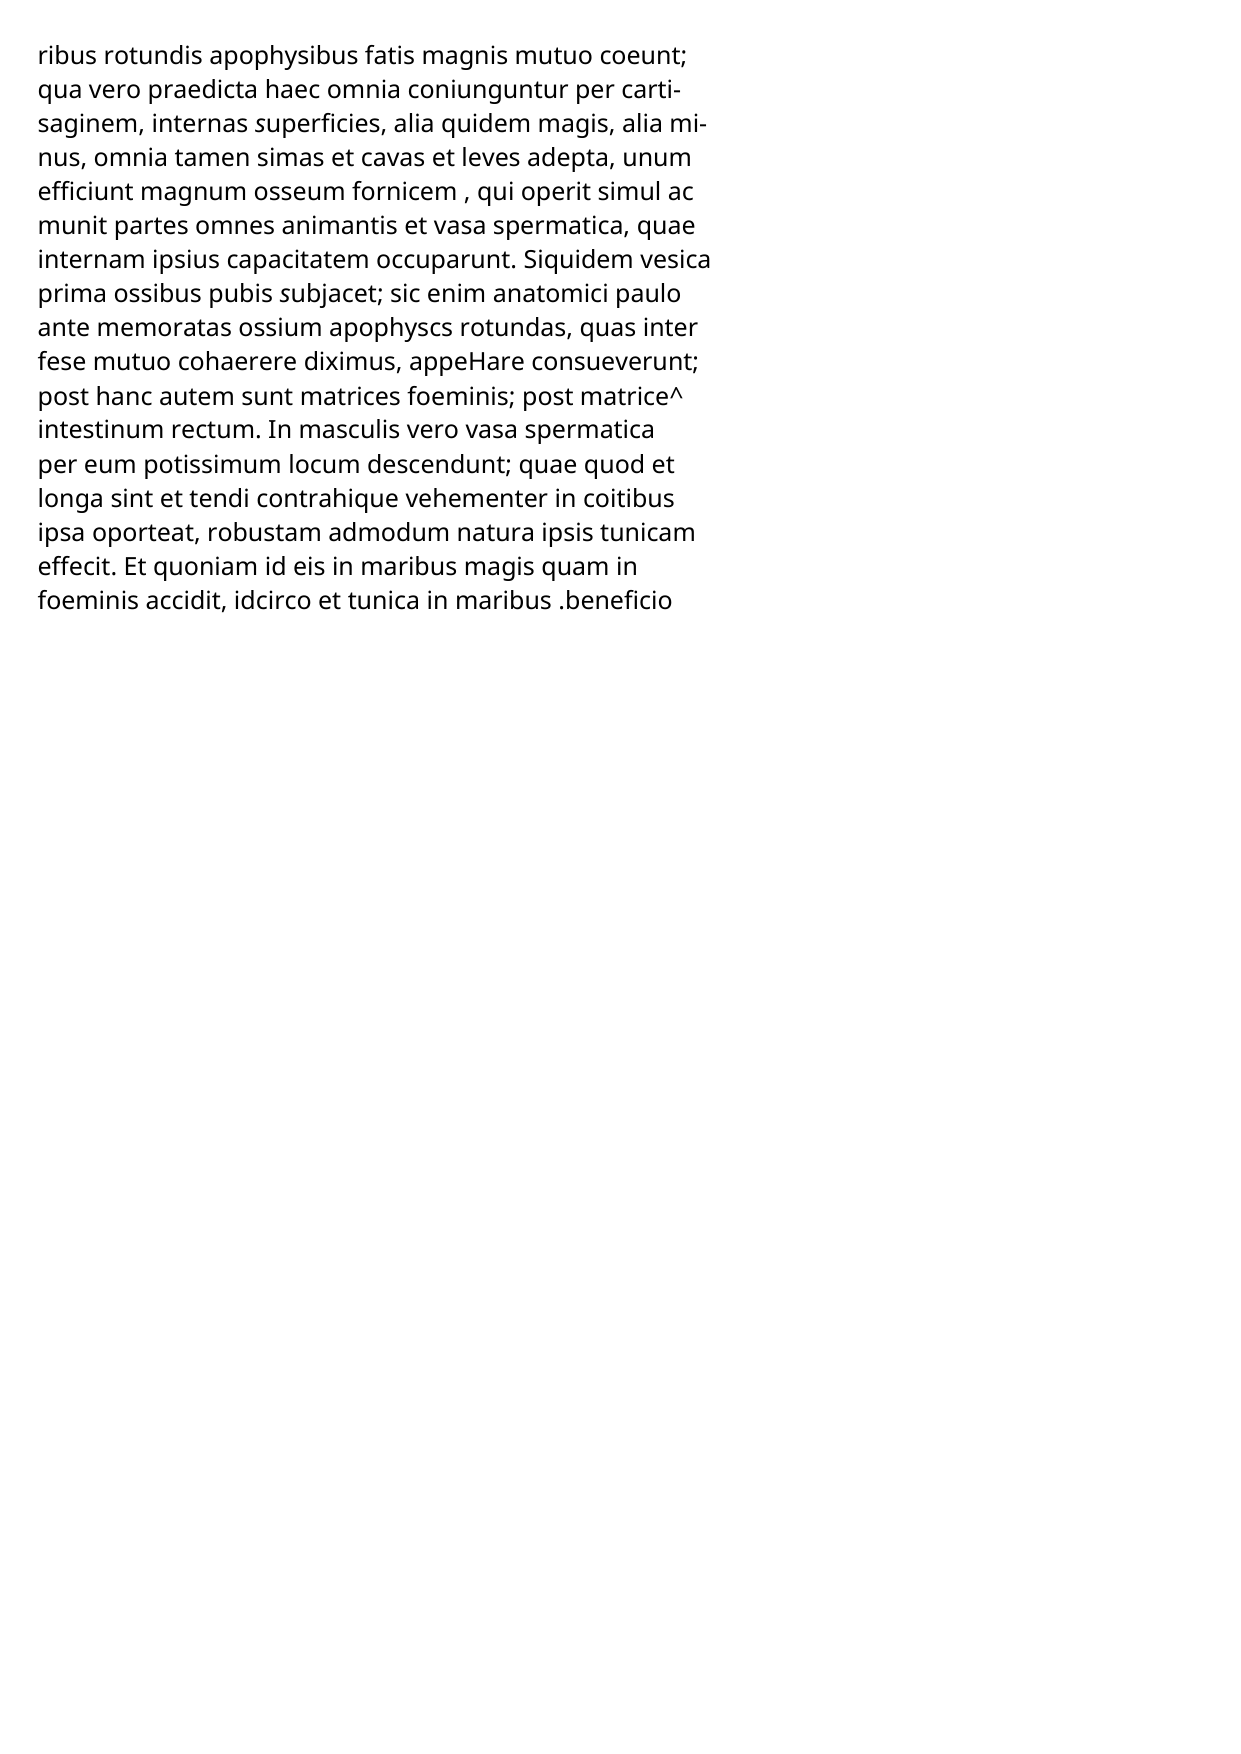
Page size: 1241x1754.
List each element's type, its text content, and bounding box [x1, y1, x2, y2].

text ribus rotundis apophysibus fatis magnis mutuo coeunt; qua vero praedicta haec omnia coniunguntur per carti- saginem, internas superficies, alia quidem magis, alia mi- nus, omnia tamen simas et cavas et leves adepta, unum efficiunt magnum osseum fornicem , qui operit simul ac munit partes omnes animantis et vasa spermatica, quae internam ipsius capacitatem occuparunt. Siquidem vesica prima ossibus pubis subjacet; sic enim anatomici paulo ante memoratas ossium apophyscs rotundas, quas inter fese mutuo cohaerere diximus, appeHare consueverunt; post hanc autem sunt matrices foeminis; post matrice^ intestinum rectum. In masculis vero vasa spermatica per eum potissimum locum descendunt; quae quod et longa sint et tendi contrahique vehementer in coitibus ipsa oporteat, robustam admodum natura ipsis tunicam effecit. Et quoniam id eis in maribus magis quam in foeminis accidit, idcirco et tunica in maribus .beneficio [37, 37, 1203, 617]
